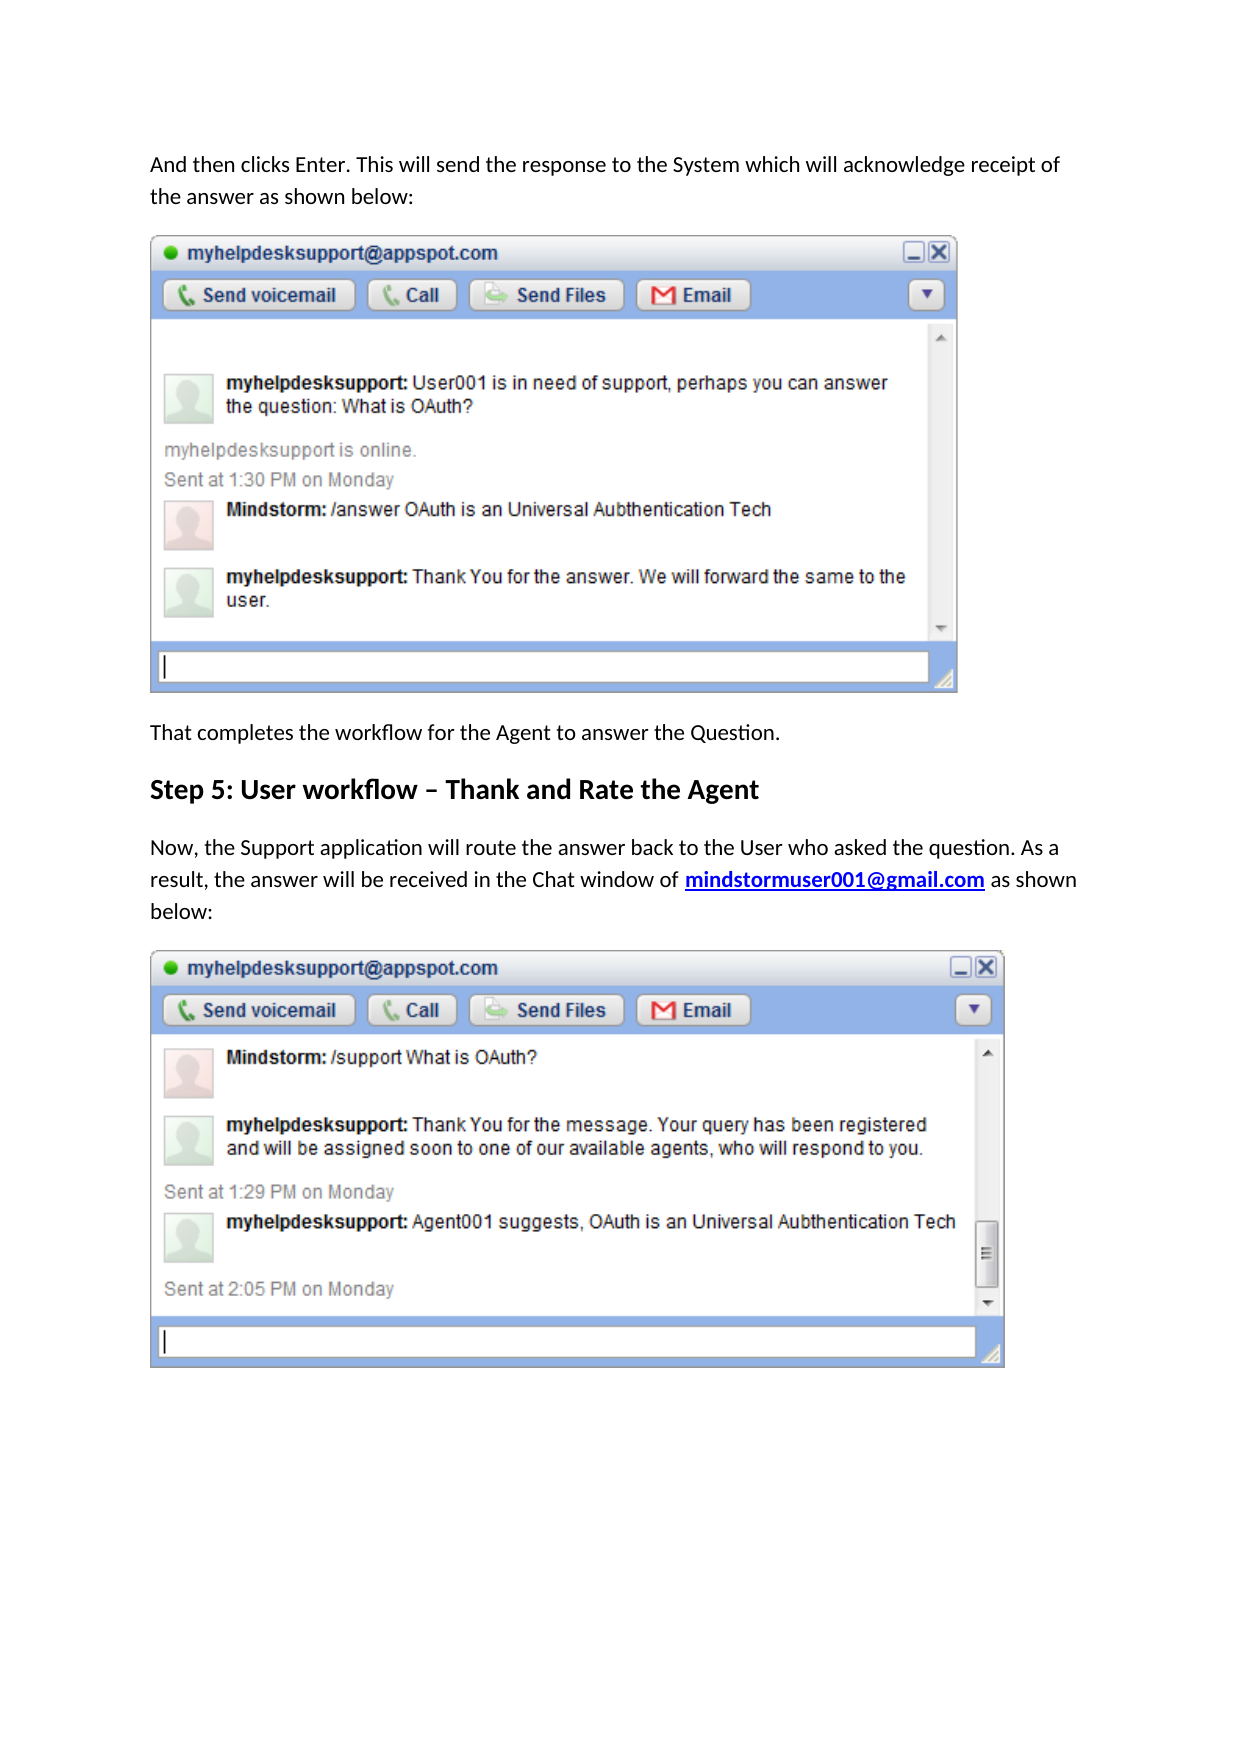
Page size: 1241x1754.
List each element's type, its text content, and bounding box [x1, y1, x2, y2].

text That completes the workflow for the Agent to answer the Question. [150, 718, 1090, 746]
text Step 5: User workflow – Thank and Rate the Agent [150, 771, 1090, 807]
text Now, the Support application will route the answer back to the User who asked the question. As a result, the answer will be received in the Chat window of mindstormuser001@gmail.com as shown below: [150, 833, 1090, 925]
picture [150, 235, 958, 693]
picture [150, 950, 1005, 1368]
text And then clicks Enter. This will send the response to the System which will acknowledge receipt of the answer as shown below: [150, 150, 1090, 210]
